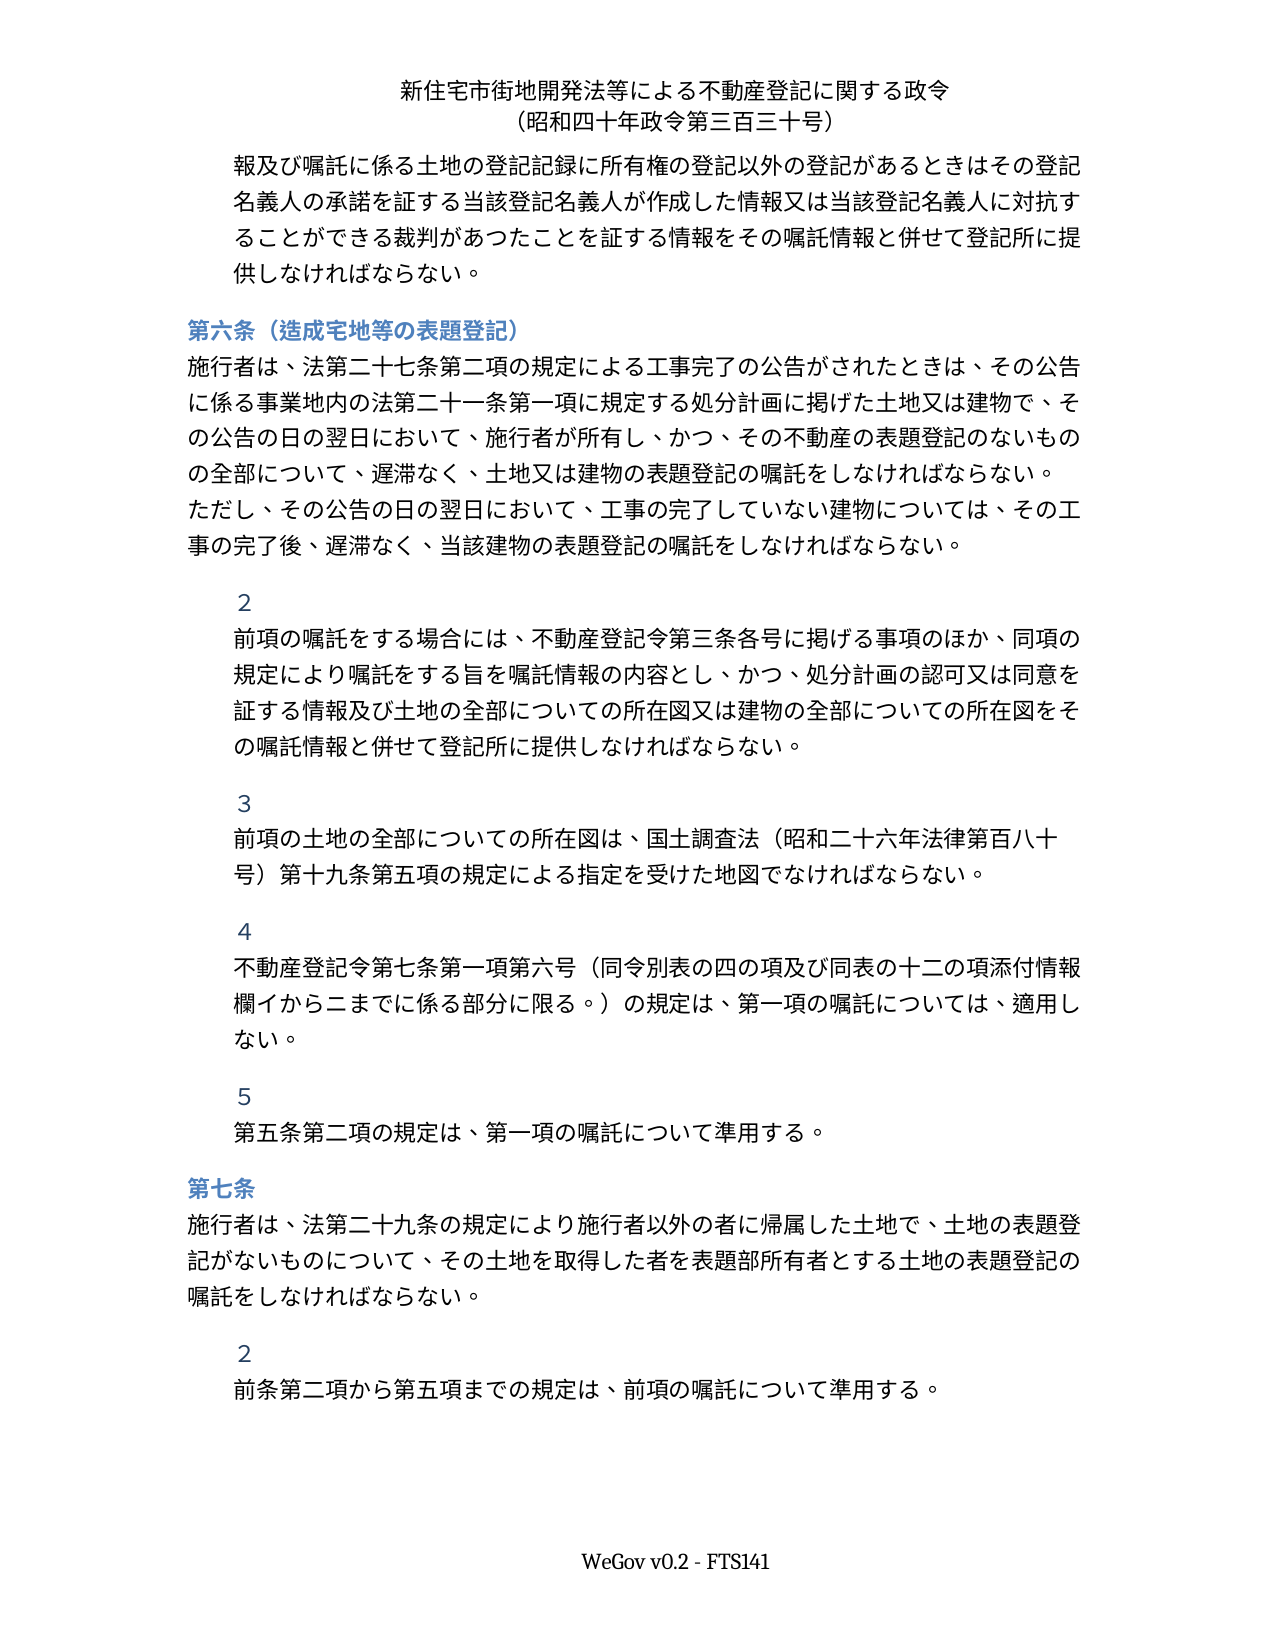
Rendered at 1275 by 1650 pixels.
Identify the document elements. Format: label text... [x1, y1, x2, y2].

text 前条第二項から第五項までの規定は、前項の嘱託について準用する。 [233, 1374, 1087, 1405]
subtitle 第六条（造成宅地等の表題登記） [187, 314, 1087, 346]
text 施行者は、法第二十七条第二項の規定による工事完了の公告がされたときは、その公告に係る事業地内の法第二十一条第一項に規定する処分計画に掲げた土地又は建物で、その公告の日の翌日において、施行者が所有し、かつ、その不動産の表題登記のないものの全部について、遅滞なく、土地又は建物の表題登記の嘱託をしなければならない。 ただし、その公告の日の翌日において、工事の完了していない建物については、その工事の完了後、遅滞なく、当該建物の表題登記の嘱託をしなければならない。 [187, 351, 1087, 561]
subtitle ３ [233, 787, 1087, 819]
text 不動産登記令第七条第一項第六号（同令別表の四の項及び同表の十二の項添付情報欄イからニまでに係る部分に限る。）の規定は、第一項の嘱託については、適用しない。 [233, 952, 1087, 1055]
subtitle 第七条 [187, 1173, 1087, 1205]
text 前項の嘱託をする場合には、不動産登記令第三条各号に掲げる事項のほか、同項の規定により嘱託をする旨を嘱託情報の内容とし、かつ、処分計画の認可又は同意を証する情報及び土地の全部についての所在図又は建物の全部についての所在図をその嘱託情報と併せて登記所に提供しなければならない。 [233, 623, 1087, 762]
subtitle ４ [233, 916, 1087, 947]
text 施行者は、法第二十九条の規定により施行者以外の者に帰属した土地で、土地の表題登記がないものについて、その土地を取得した者を表題部所有者とする土地の表題登記の嘱託をしなければならない。 [187, 1209, 1087, 1312]
text 第五条第二項の規定は、第一項の嘱託について準用する。 [233, 1117, 1087, 1148]
subtitle ５ [233, 1081, 1087, 1112]
subtitle ２ [233, 587, 1087, 618]
subtitle ２ [233, 1338, 1087, 1369]
text 前項の土地の全部についての所在図は、国土調査法（昭和二十六年法律第百八十号）第十九条第五項の規定による指定を受けた地図でなければならない。 [233, 823, 1087, 891]
